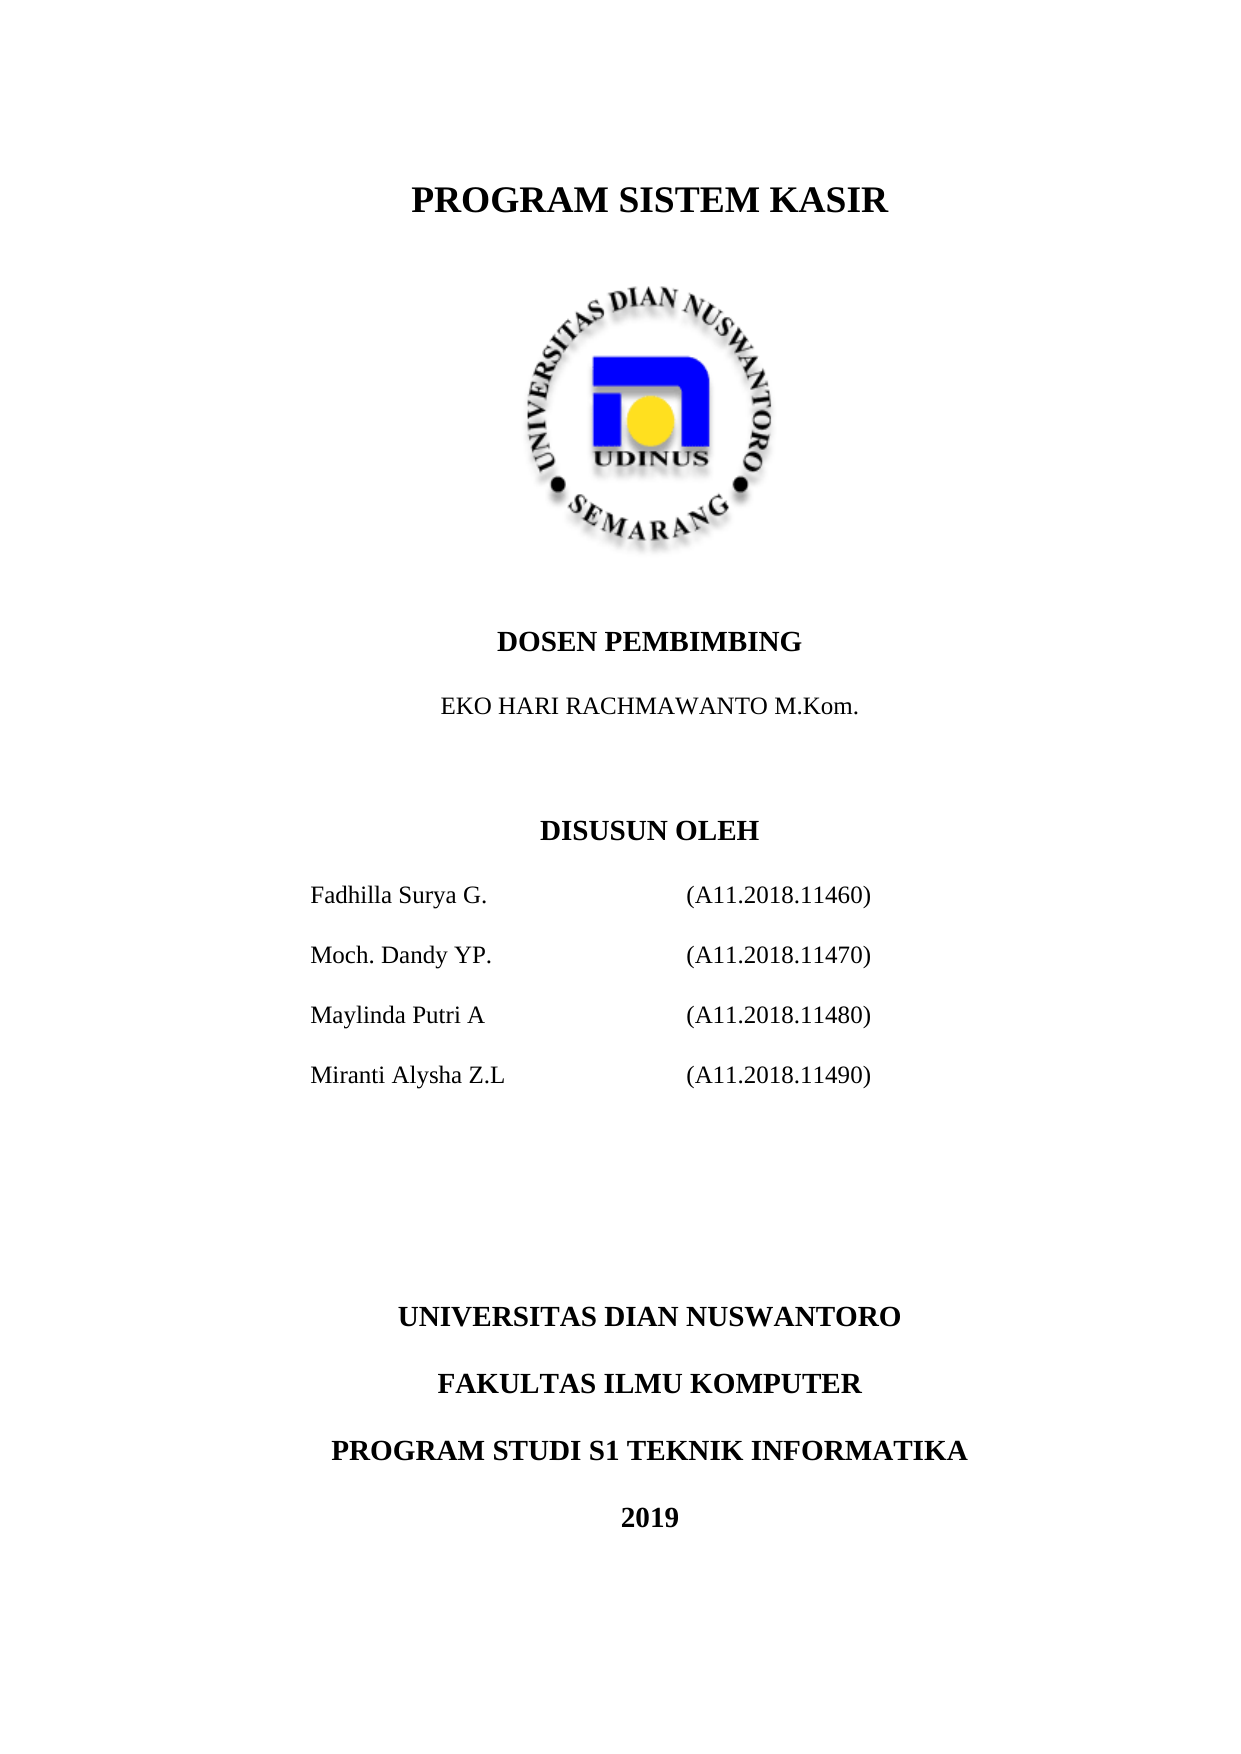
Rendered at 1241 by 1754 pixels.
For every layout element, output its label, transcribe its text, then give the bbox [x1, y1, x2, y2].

text Maylinda Putri A (A11.2018.11480) [310, 1000, 1048, 1029]
text PROGRAM SISTEM KASIR [236, 177, 1063, 220]
text 2019 [236, 1500, 1063, 1533]
picture [503, 259, 796, 567]
text PROGRAM STUDI S1 TEKNIK INFORMATIKA [236, 1433, 1063, 1466]
text Moch. Dandy YP. (A11.2018.11470) [310, 940, 1048, 969]
text DISUSUN OLEH [236, 813, 1063, 847]
text Fadhilla Surya G. (A11.2018.11460) [310, 880, 1048, 909]
text Miranti Alysha Z.L (A11.2018.11490) [310, 1060, 1048, 1088]
text UNIVERSITAS DIAN NUSWANTORO [236, 1299, 1063, 1332]
text EKO HARI RACHMAWANTO M.Kom. [236, 691, 1063, 720]
text DOSEN PEMBIMBING [236, 624, 1063, 658]
text FAKULTAS ILMU KOMPUTER [236, 1366, 1063, 1399]
